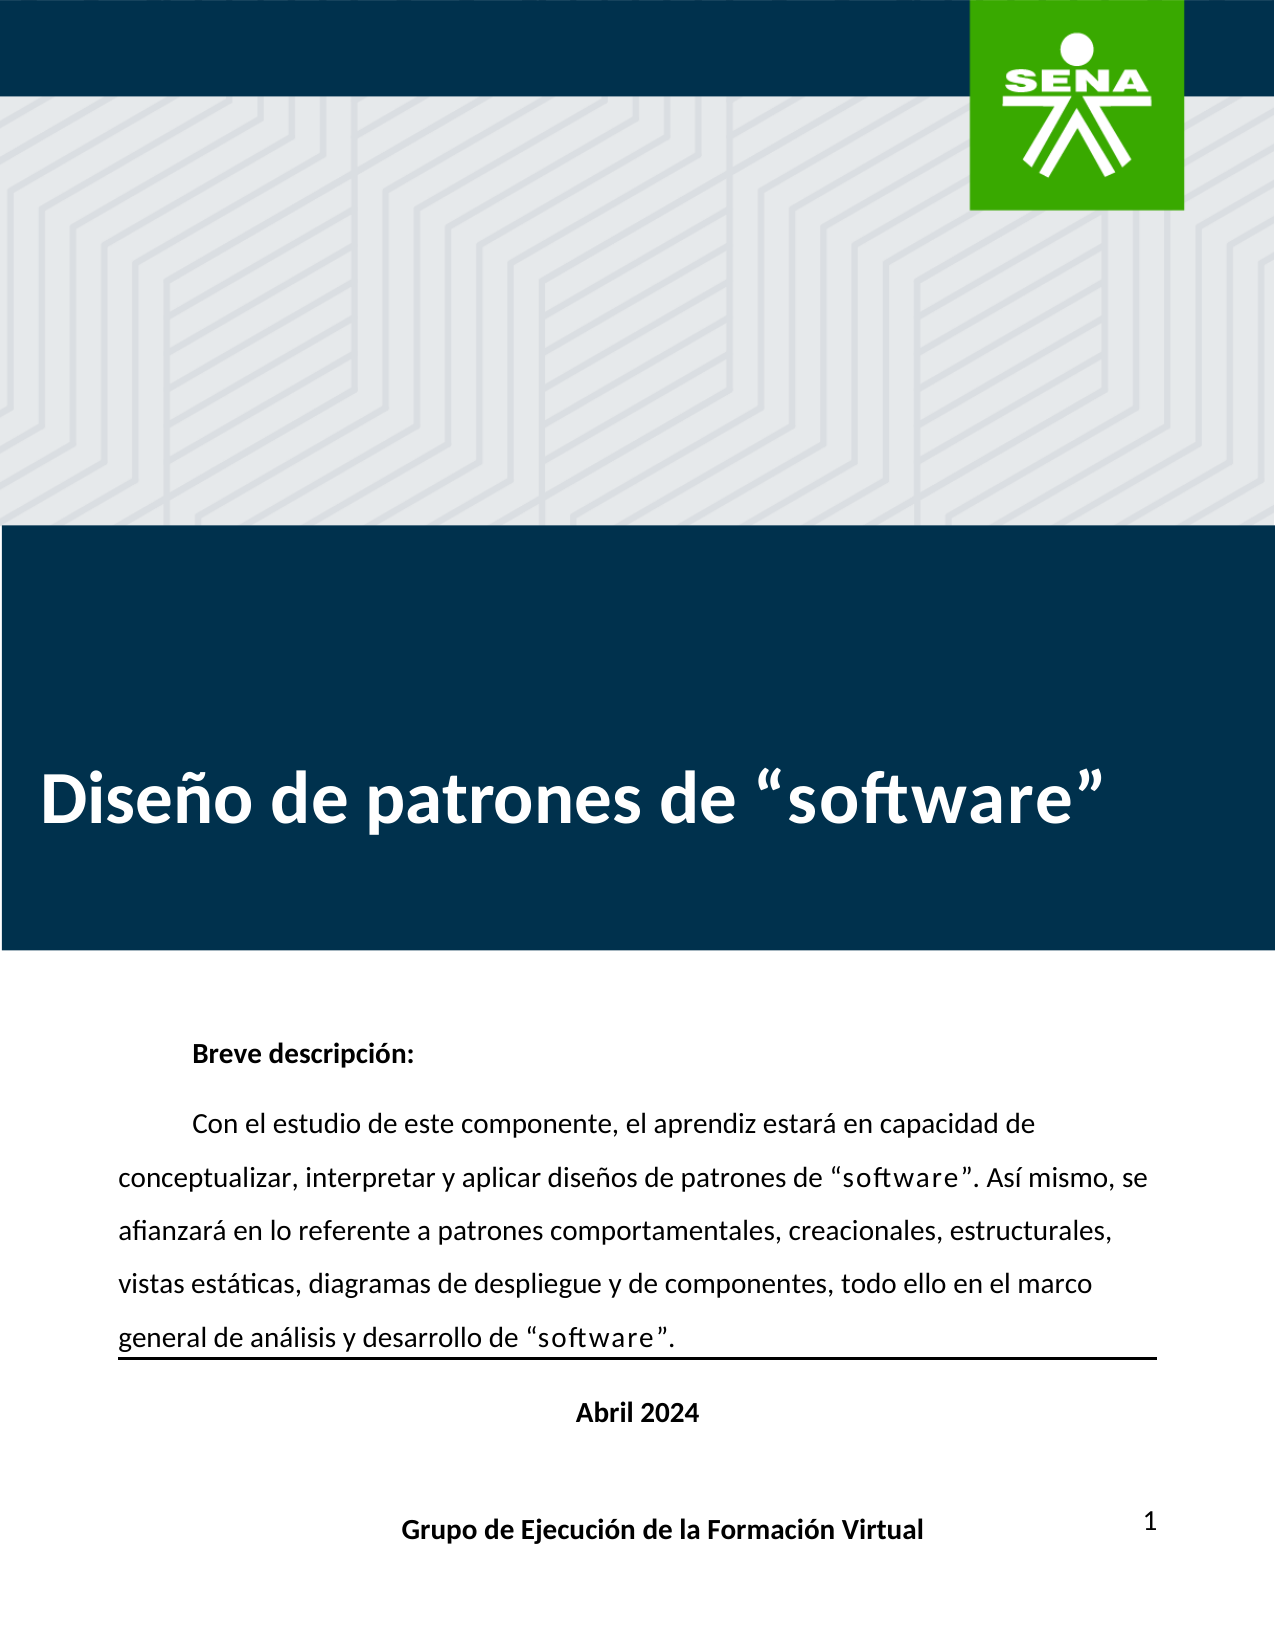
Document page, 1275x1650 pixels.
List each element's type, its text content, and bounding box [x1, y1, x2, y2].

text Con el estudio de este componente, el aprendiz estará en capacidad de conceptualizar, interpretar y aplicar diseños de patrones de “software”. Así mismo, se afianzará en lo referente a patrones comportamentales, creacionales, estructurales, vistas estáticas, diagramas de despliegue y de componentes, todo ello en el marco general de análisis y desarrollo de “software”. [118, 1105, 1157, 1357]
text Breve descripción: [118, 1035, 1157, 1071]
picture [0, 0, 1274, 527]
text Abril 2024 [118, 1394, 1157, 1430]
